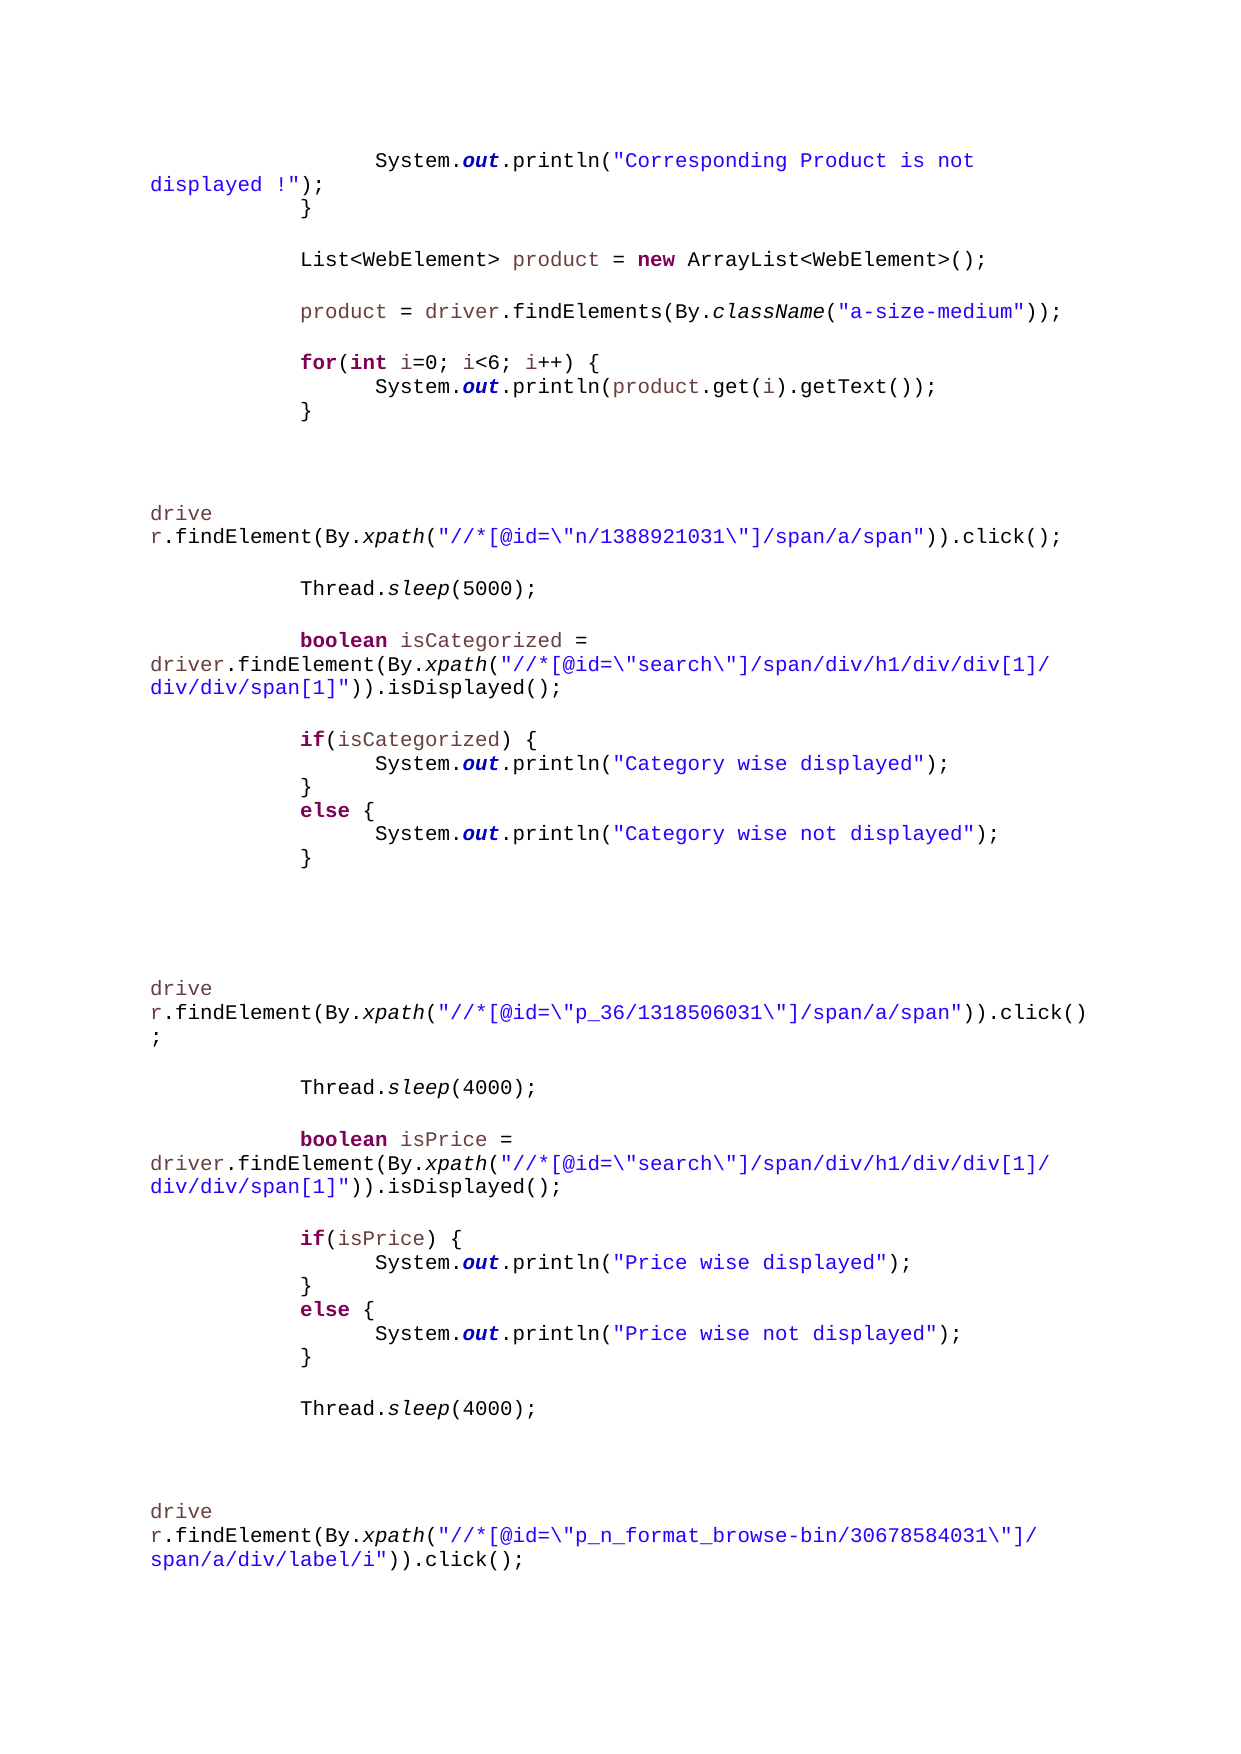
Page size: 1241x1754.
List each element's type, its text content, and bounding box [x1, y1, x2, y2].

text } [150, 776, 1090, 800]
text System.out.println("Category wise displayed"); [150, 752, 1090, 776]
text driver.findElement(By.xpath("//*[@id=\"p_36/1318506031\"]/span/a/span")).click(); [150, 927, 1090, 1049]
text boolean isCategorized = driver.findElement(By.xpath("//*[@id=\"search\"]/span/div/h1/div/div[1]/div/div/span[1]")).isDisplayed(); [150, 630, 1090, 701]
text } [150, 197, 1090, 221]
text } [150, 1275, 1090, 1299]
text System.out.println("Price wise not displayed"); [150, 1323, 1090, 1346]
text System.out.println(product.get(i).getText()); [150, 376, 1090, 399]
text if(isCategorized) { [150, 729, 1090, 752]
text Thread.sleep(5000); [150, 578, 1090, 602]
text } [150, 399, 1090, 423]
text else { [150, 1299, 1090, 1323]
text driver.findElement(By.xpath("//*[@id=\"p_n_format_browse-bin/30678584031\"]/span/a/div/label/i")).click(); [150, 1449, 1090, 1572]
text Thread.sleep(4000); [150, 1398, 1090, 1422]
text if(isPrice) { [150, 1228, 1090, 1252]
text System.out.println("Category wise not displayed"); [150, 823, 1090, 847]
text Thread.sleep(4000); [150, 1077, 1090, 1101]
text System.out.println("Price wise displayed"); [150, 1252, 1090, 1275]
text driver.findElement(By.xpath("//*[@id=\"n/1388921031\"]/span/a/span")).click(); [150, 451, 1090, 550]
text product = driver.findElements(By.className("a-size-medium")); [150, 301, 1090, 324]
text else { [150, 800, 1090, 823]
text } [150, 1346, 1090, 1370]
text boolean isPrice = driver.findElement(By.xpath("//*[@id=\"search\"]/span/div/h1/div/div[1]/div/div/span[1]")).isDisplayed(); [150, 1129, 1090, 1200]
text List<WebElement> product = new ArrayList<WebElement>(); [150, 249, 1090, 273]
text } [150, 847, 1090, 871]
text System.out.println("Corresponding Product is not displayed !"); [150, 150, 1090, 197]
text for(int i=0; i<6; i++) { [150, 352, 1090, 376]
